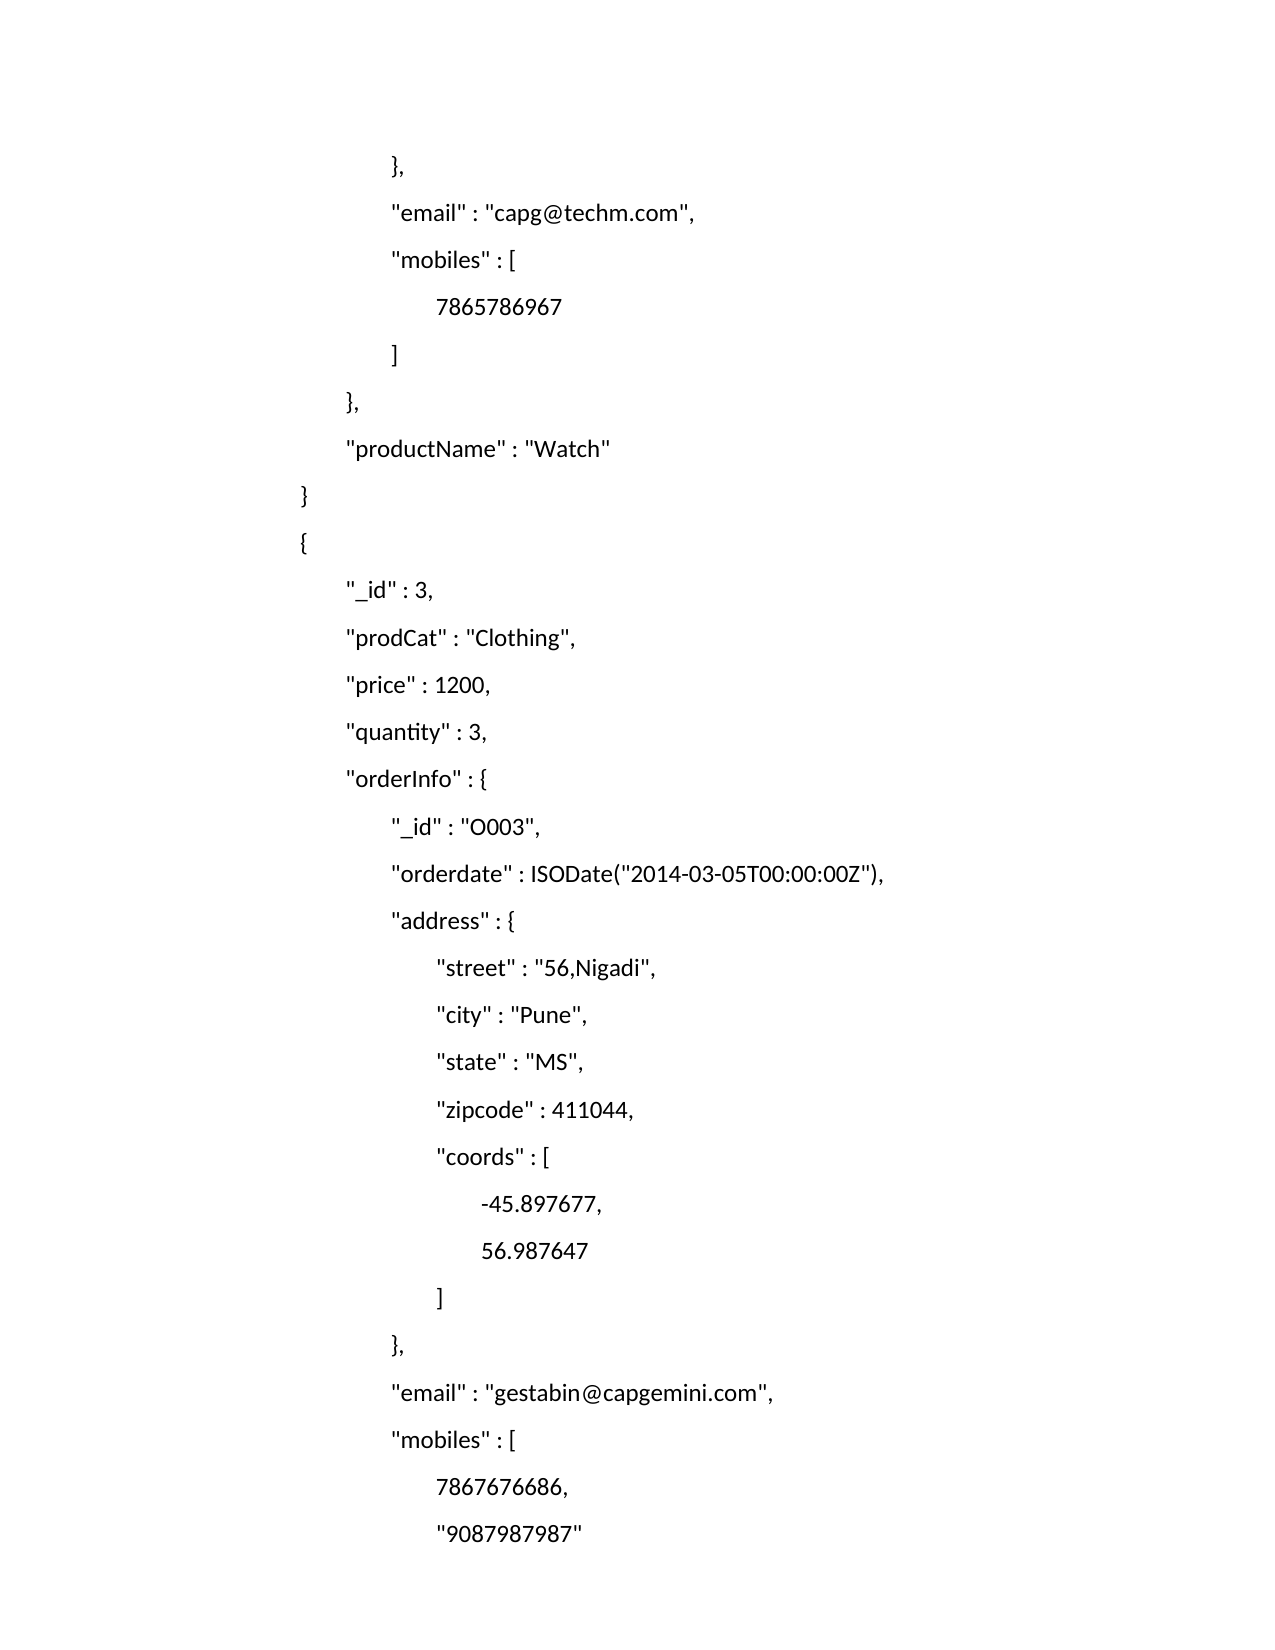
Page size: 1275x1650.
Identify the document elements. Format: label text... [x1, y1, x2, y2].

text { [300, 527, 1125, 558]
text 7867676686, [300, 1471, 1125, 1502]
text "quantity" : 3, [300, 716, 1125, 747]
text 7865786967 [300, 292, 1125, 322]
text -45.897677, [300, 1188, 1125, 1219]
text "email" : "gestabin@capgemini.com", [300, 1377, 1125, 1407]
text "prodCat" : "Clothing", [300, 622, 1125, 652]
text "coords" : [ [300, 1141, 1125, 1171]
text "_id" : 3, [300, 575, 1125, 605]
text "mobiles" : [ [300, 1424, 1125, 1454]
text "price" : 1200, [300, 669, 1125, 699]
text } [300, 480, 1125, 511]
text "orderdate" : ISODate("2014-03-05T00:00:00Z"), [300, 858, 1125, 888]
text 56.987647 [300, 1235, 1125, 1266]
text "9087987987" [300, 1518, 1125, 1549]
text }, [300, 150, 1125, 181]
text "productName" : "Watch" [300, 433, 1125, 464]
text "orderInfo" : { [300, 763, 1125, 794]
text "street" : "56,Nigadi", [300, 952, 1125, 983]
text }, [300, 386, 1125, 416]
text ] [300, 339, 1125, 369]
text "zipcode" : 411044, [300, 1094, 1125, 1124]
text "address" : { [300, 905, 1125, 936]
text "city" : "Pune", [300, 999, 1125, 1030]
text ] [300, 1282, 1125, 1313]
text "email" : "capg@techm.com", [300, 197, 1125, 228]
text "mobiles" : [ [300, 244, 1125, 275]
text "_id" : "O003", [300, 811, 1125, 841]
text }, [300, 1330, 1125, 1360]
text "state" : "MS", [300, 1047, 1125, 1077]
